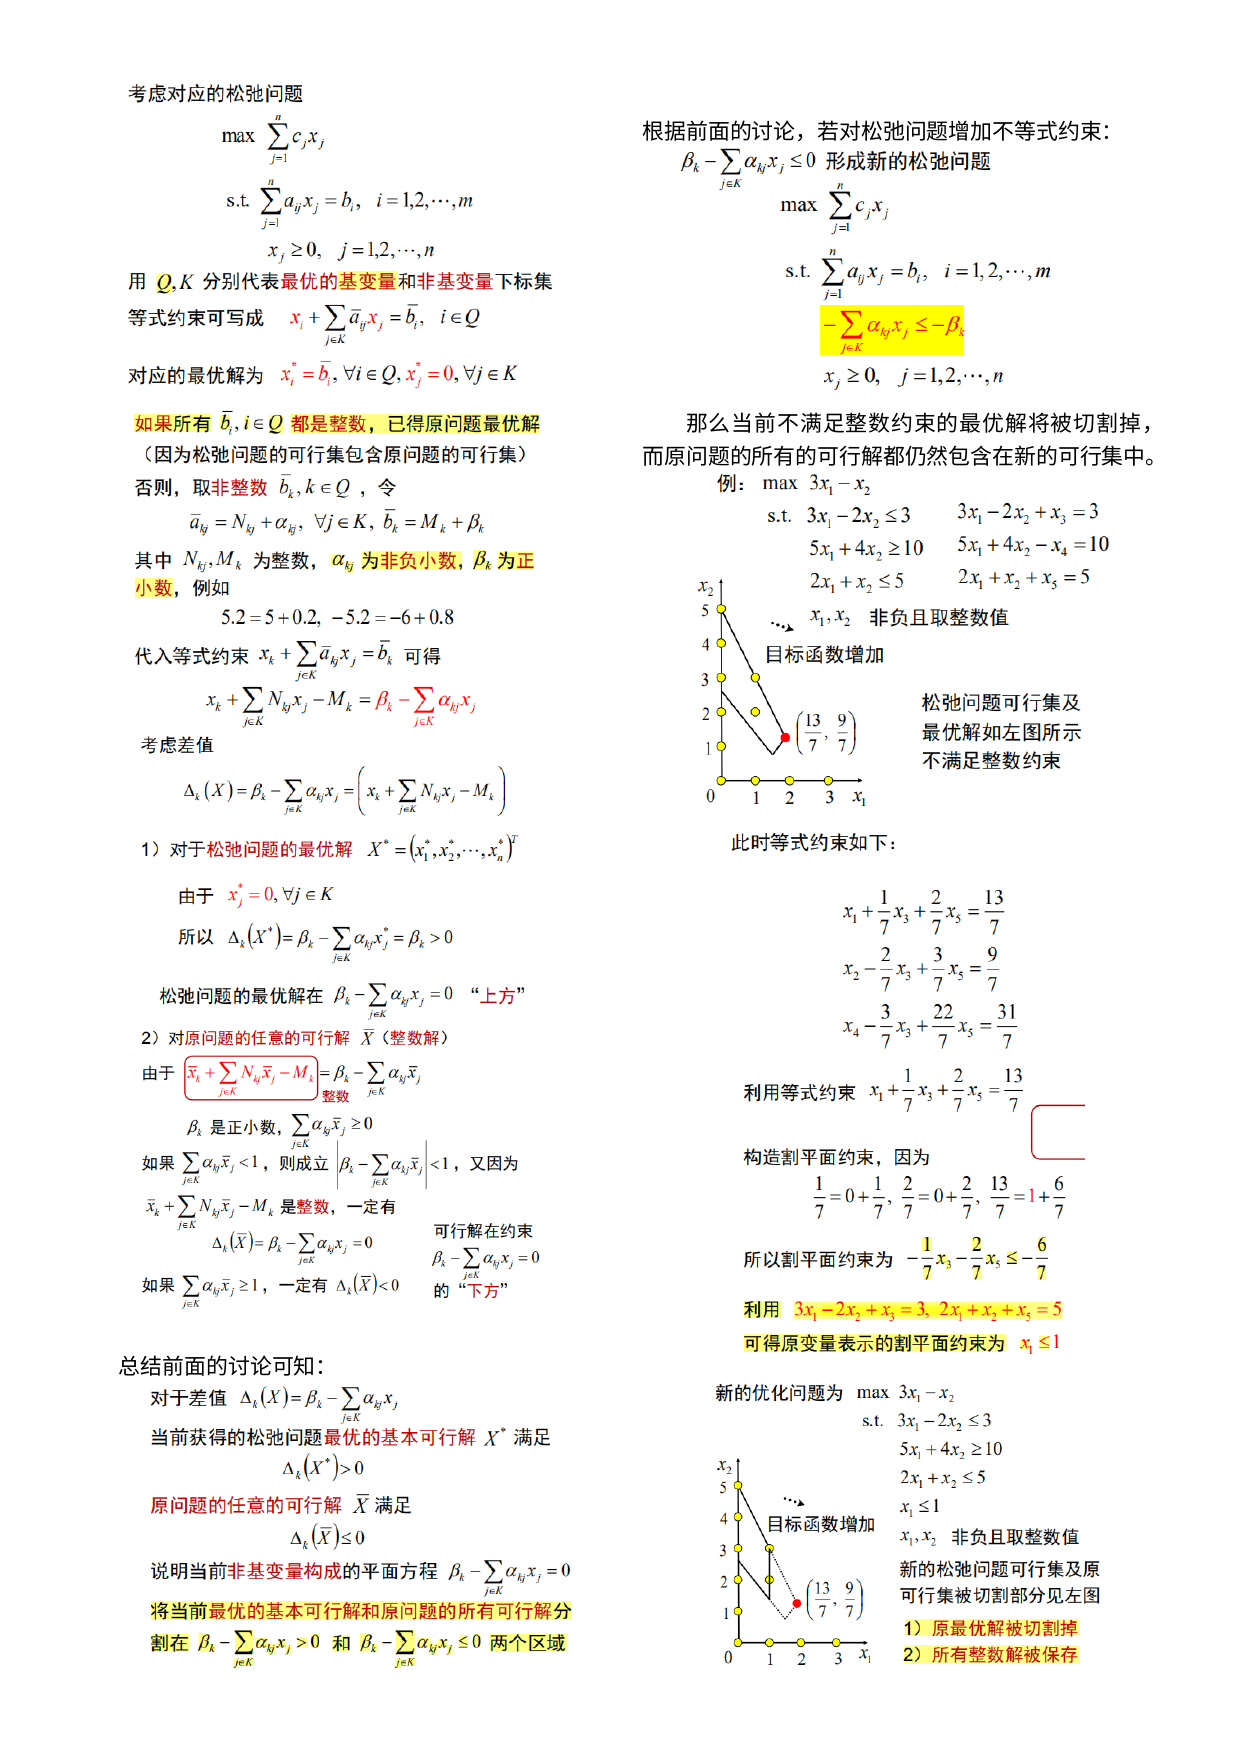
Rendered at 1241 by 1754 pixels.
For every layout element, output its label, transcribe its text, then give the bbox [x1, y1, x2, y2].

picture [722, 828, 1085, 1052]
text 那么当前不满足整数约束的最优解将被切割掉，而原问题的所有的可行解都仍然包含在新的可行集中。 [642, 406, 1165, 471]
picture [671, 145, 1136, 391]
picture [686, 470, 1122, 809]
picture [722, 1055, 1085, 1361]
picture [129, 1023, 544, 1309]
text 根据前面的讨论，若对松弛问题增加不等式约束： [642, 113, 1165, 146]
picture [113, 80, 560, 389]
picture [705, 1380, 1102, 1669]
text 总结前面的讨论可知： [75, 1348, 598, 1381]
picture [118, 405, 554, 1020]
picture [142, 1380, 575, 1669]
